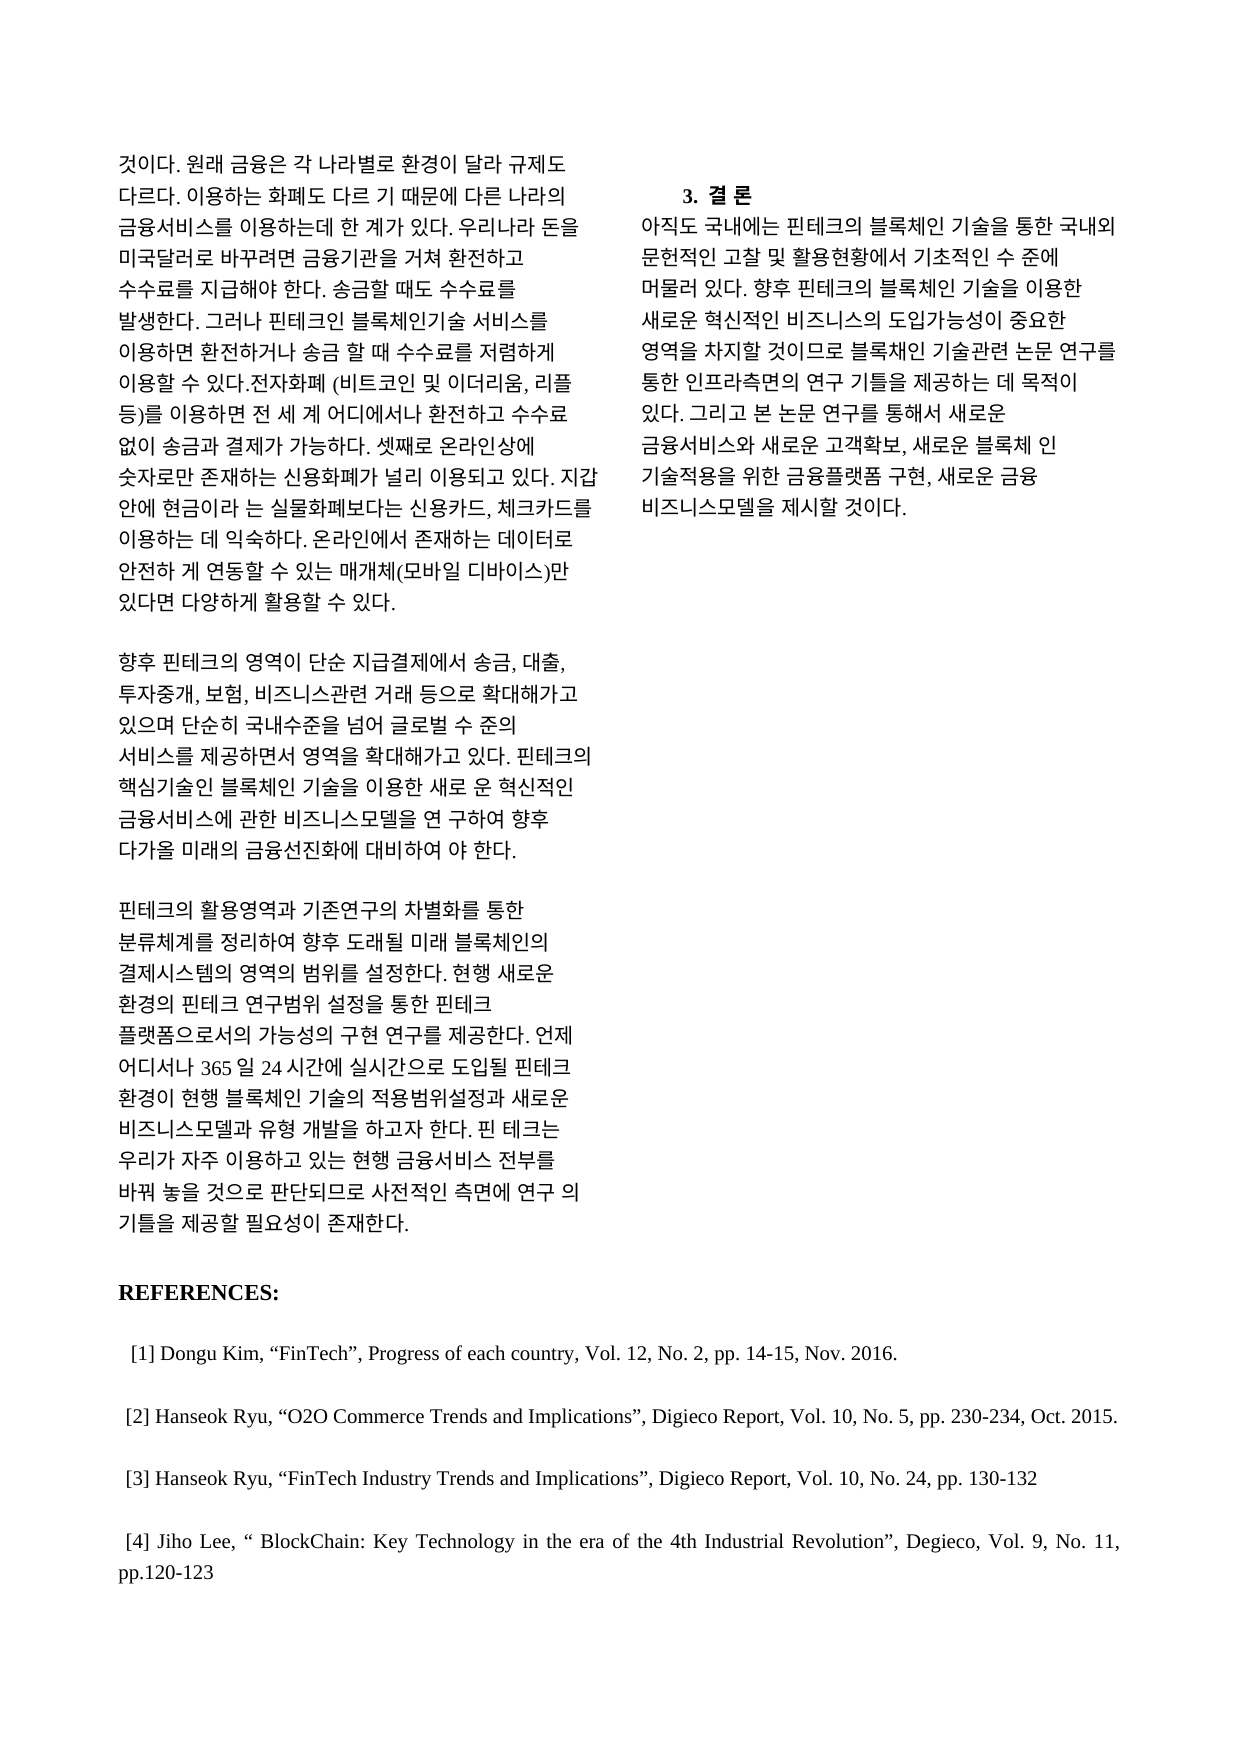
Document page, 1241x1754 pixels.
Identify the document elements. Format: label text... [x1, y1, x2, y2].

text [2] Hanseok Ryu, “O2O Commerce Trends and Implications”, Digieco Report, Vol. 10, No. 5, pp. 230-234, Oct. 2015. [118, 1397, 1122, 1428]
text 향후 핀테크의 영역이 단순 지급결제에서 송금, 대출, 투자중개, 보험, 비즈니스관련 거래 등으로 확대해가고 있으며 단순히 국내수준을 넘어 글로벌 수 준의 서비스를 제공하면서 영역을 확대해가고 있다. 핀테크의 핵심기술인 블록체인 기술을 이용한 새로 운 혁신적인 금융서비스에 관한 비즈니스모델을 연 구하여 향후 다가올 미래의 금융선진화에 대비하여 야 한다. [118, 646, 599, 864]
text REFERENCES: [118, 1276, 1122, 1305]
text 핀테크의 활용영역과 기존연구의 차별화를 통한 분류체계를 정리하여 향후 도래될 미래 블록체인의 결제시스템의 영역의 범위를 설정한다. 현행 새로운 환경의 핀테크 연구범위 설정을 통한 핀테크 플랫폼으로서의 가능성의 구현 연구를 제공한다. 언제 어디서나 365일 24시간에 실시간으로 도입될 핀테크 환경이 현행 블록체인 기술의 적용범위설정과 새로운 비즈니스모델과 유형 개발을 하고자 한다. 핀 테크는 우리가 자주 이용하고 있는 현행 금융서비스 전부를 바꿔 놓을 것으로 판단되므로 사전적인 측면에 연구 의 기틀을 제공할 필요성이 존재한다. [118, 893, 599, 1237]
text 3. 결 론 [682, 179, 1122, 209]
text 아직도 국내에는 핀테크의 블록체인 기술을 통한 국내외 문헌적인 고찰 및 활용현황에서 기초적인 수 준에 머물러 있다. 향후 핀테크의 블록체인 기술을 이용한 새로운 혁신적인 비즈니스의 도입가능성이 중요한 영역을 차지할 것이므로 블록채인 기술관련 논문 연구를 통한 인프라측면의 연구 기틀을 제공하는 데 목적이 있다. 그리고 본 논문 연구를 통해서 새로운 금융서비스와 새로운 고객확보, 새로운 블록체 인 기술적용을 위한 금융플랫폼 구현, 새로운 금융 비즈니스모델을 제시할 것이다. [641, 209, 1122, 522]
text [1] Dongu Kim, “FinTech”, Progress of each country, Vol. 12, No. 2, pp. 14-15, Nov. 2016. [118, 1334, 1122, 1365]
text [4] Jiho Lee, “ BlockChain: Key Technology in the era of the 4th Industrial Revolution”, Degieco, Vol. 9, No. 11, pp.120-123 [118, 1522, 1122, 1584]
text [3] Hanseok Ryu, “FinTech Industry Trends and Implications”, Digieco Report, Vol. 10, No. 24, pp. 130-132 [118, 1459, 1122, 1490]
